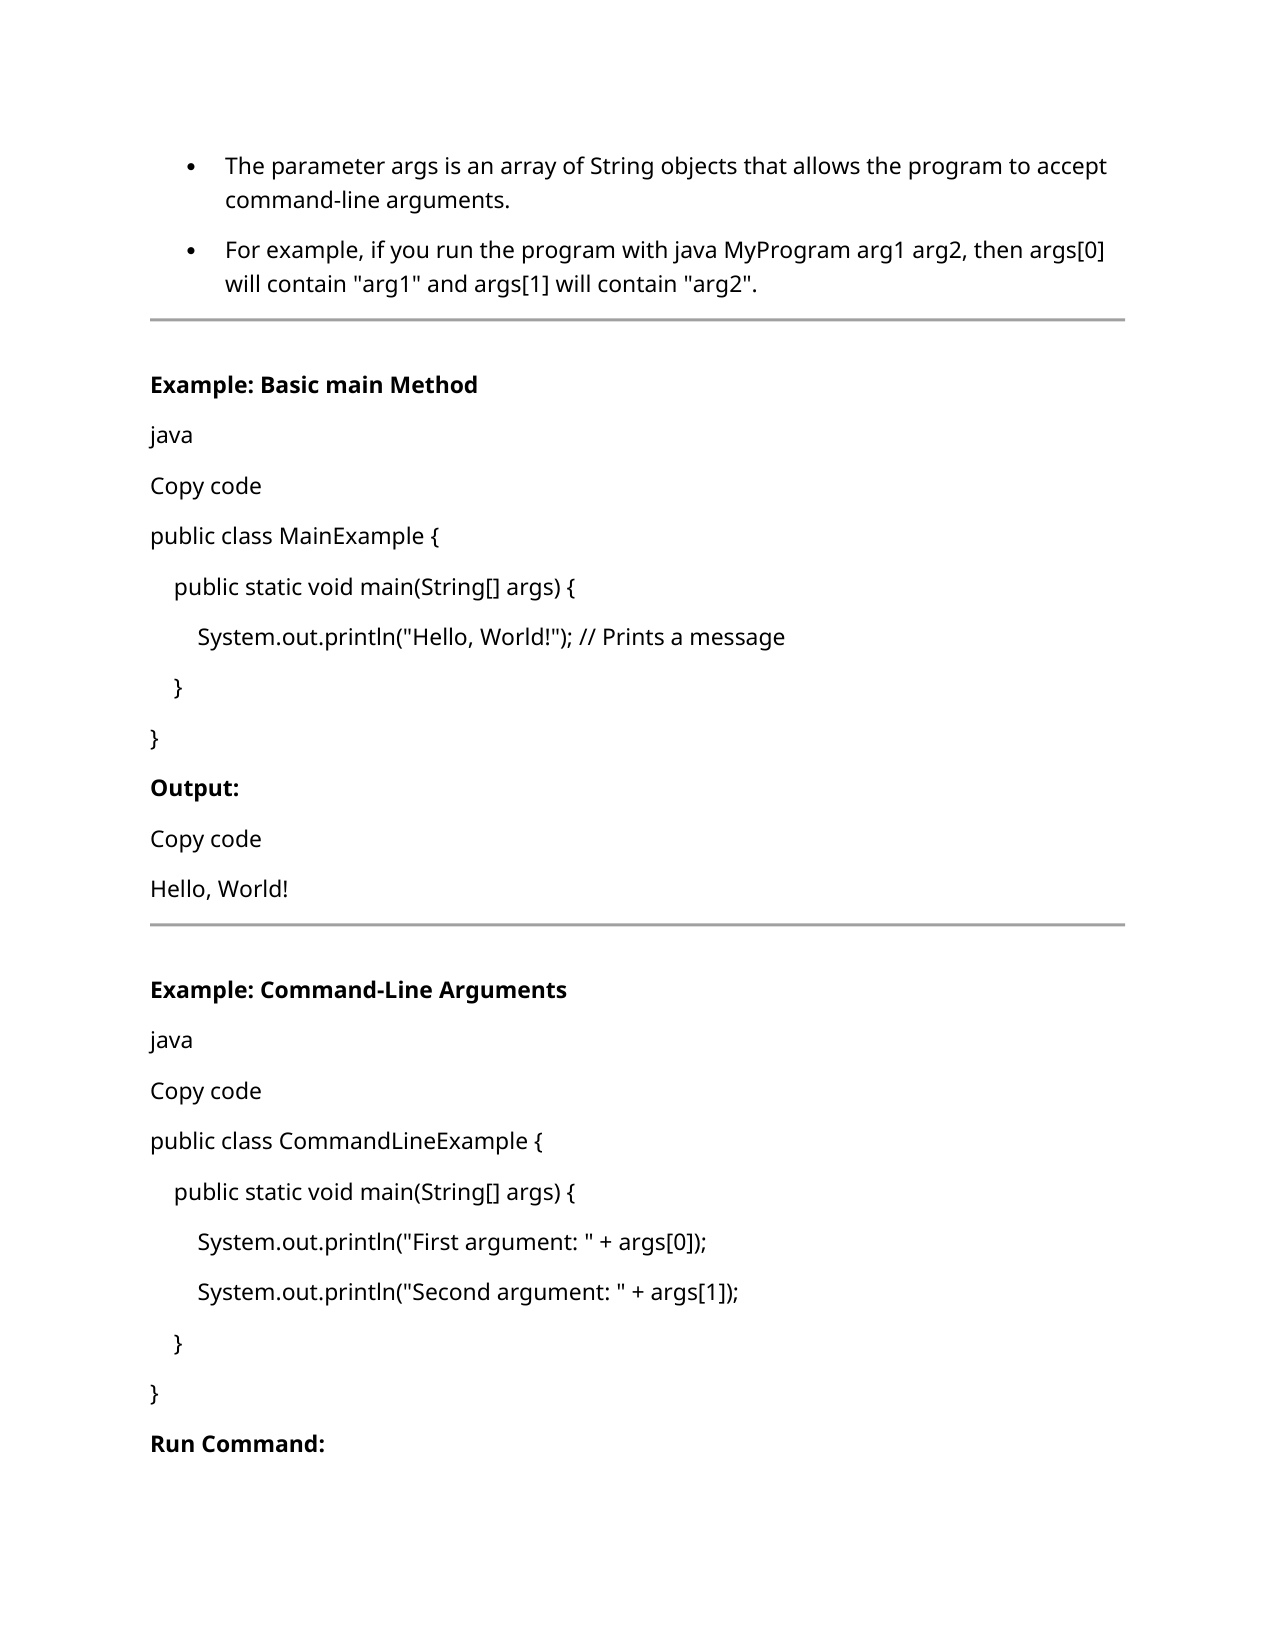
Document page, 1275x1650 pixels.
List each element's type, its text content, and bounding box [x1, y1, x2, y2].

text public static void main(String[] args) { [150, 1175, 1125, 1207]
text System.out.println("Second argument: " + args[1]); [150, 1276, 1125, 1307]
text Copy code [150, 469, 1125, 501]
text public class CommandLineExample { [150, 1125, 1125, 1156]
text } [150, 1377, 1125, 1408]
list The parameter args is an array of String objects that allows the program to accept command-line arguments. [187, 150, 1125, 215]
text Run Command: [150, 1427, 1125, 1459]
text java [150, 1024, 1125, 1055]
text java [150, 419, 1125, 450]
text } [150, 1327, 1125, 1358]
list For example, if you run the program with java MyProgram arg1 arg2, then args[0] will contain "arg1" and args[1] will contain "arg2". [187, 234, 1125, 299]
text Output: [150, 772, 1125, 803]
text System.out.println("Hello, World!"); // Prints a message [150, 621, 1125, 652]
text public class MainExample { [150, 520, 1125, 551]
text Copy code [150, 822, 1125, 854]
text } [150, 722, 1125, 753]
text System.out.println("First argument: " + args[0]); [150, 1226, 1125, 1257]
text Hello, World! [150, 873, 1125, 904]
text Copy code [150, 1074, 1125, 1106]
text } [150, 671, 1125, 702]
text Example: Basic main Method [150, 369, 1125, 400]
text public static void main(String[] args) { [150, 570, 1125, 602]
text Example: Command-Line Arguments [150, 974, 1125, 1005]
